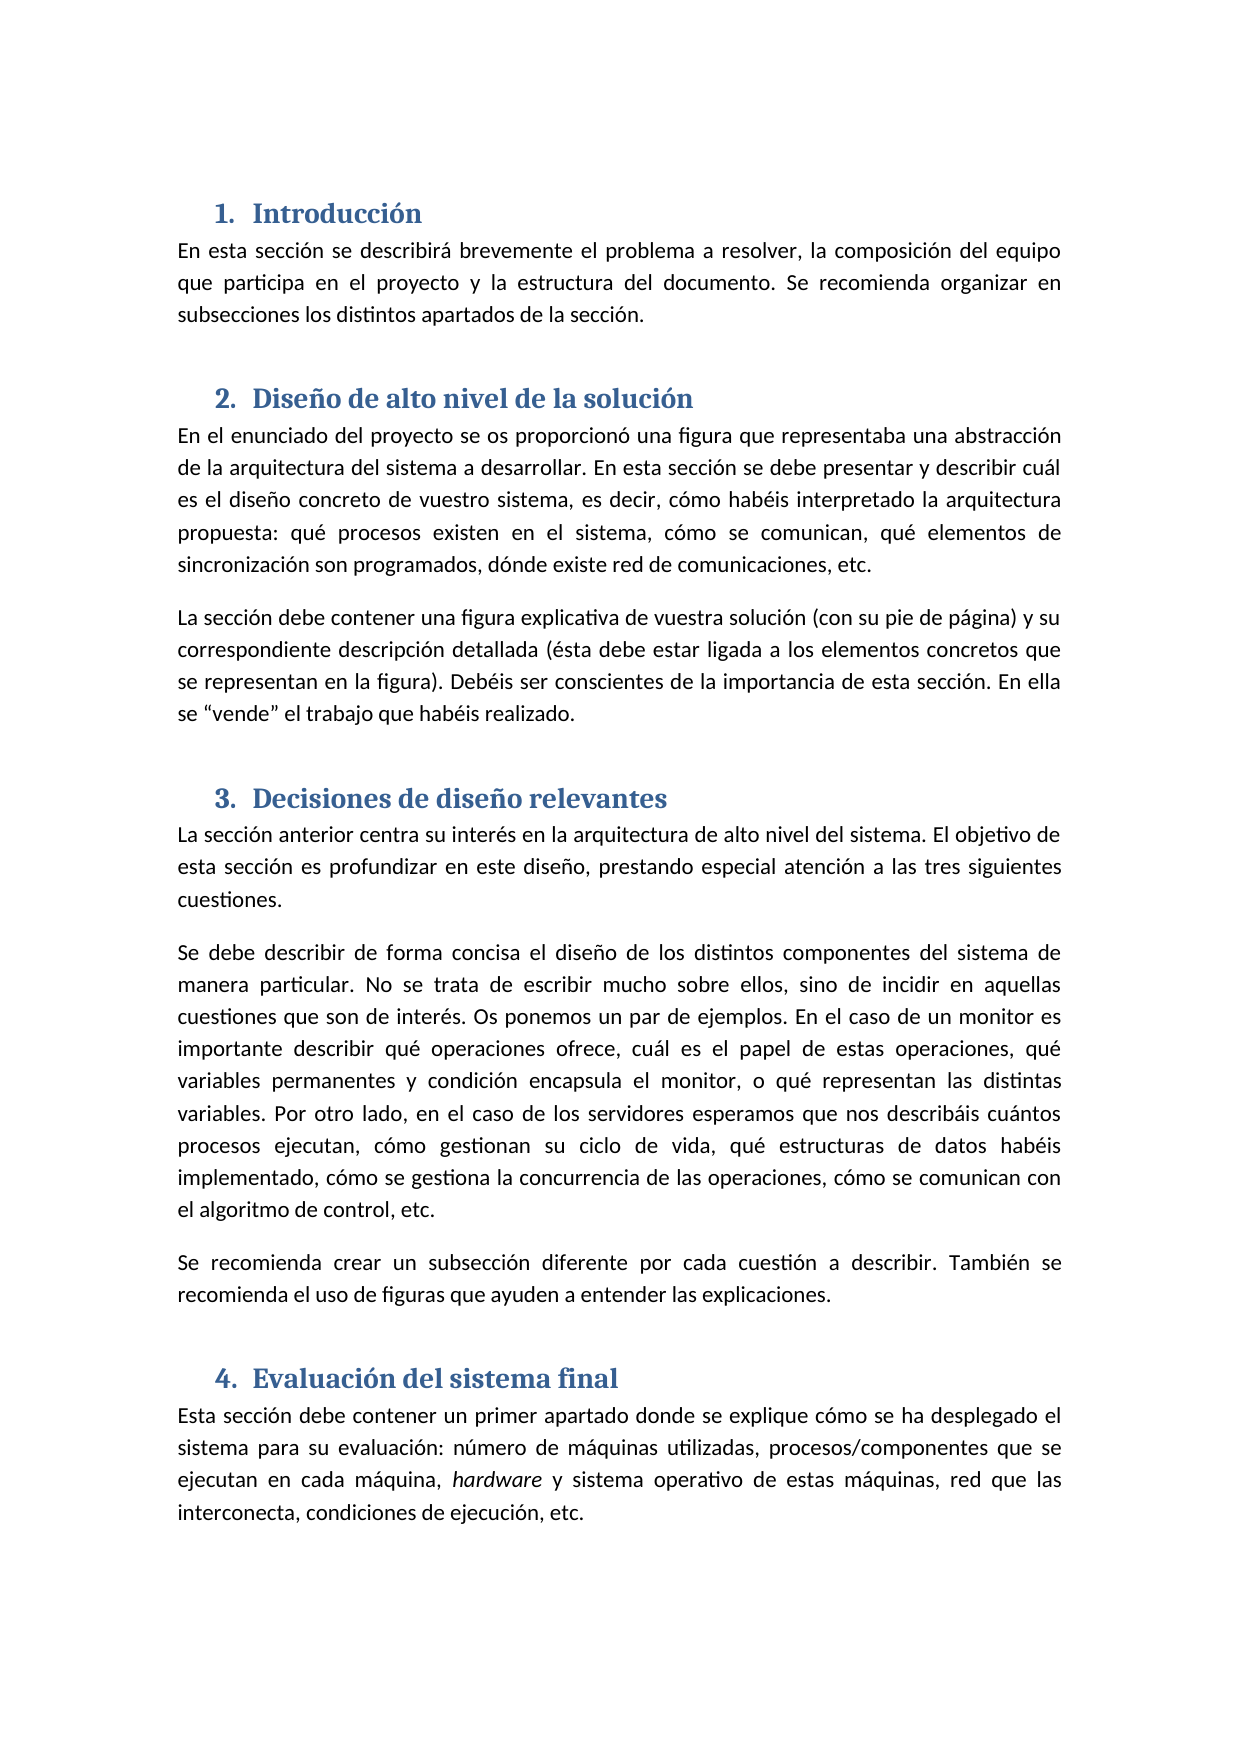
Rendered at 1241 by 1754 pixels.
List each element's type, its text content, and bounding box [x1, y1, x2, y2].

text En el enunciado del proyecto se os proporcionó una figura que representaba una abstracción de la arquitectura del sistema a desarrollar. En esta sección se debe presentar y describir cuál es el diseño concreto de vuestro sistema, es decir, cómo habéis interpretado la arquitectura propuesta: qué procesos existen en el sistema, cómo se comunican, qué elementos de sincronización son programados, dónde existe red de comunicaciones, etc. [177, 421, 1063, 578]
subtitle Introducción [215, 198, 1063, 231]
text Esta sección debe contener un primer apartado donde se explique cómo se ha desplegado el sistema para su evaluación: número de máquinas utilizadas, procesos/componentes que se ejecutan en cada máquina, hardware y sistema operativo de estas máquinas, red que las interconecta, condiciones de ejecución, etc. [177, 1401, 1063, 1526]
text En esta sección se describirá brevemente el problema a resolver, la composición del equipo que participa en el proyecto y la estructura del documento. Se recomienda organizar en subsecciones los distintos apartados de la sección. [177, 236, 1063, 328]
text La sección anterior centra su interés en la arquitectura de alto nivel del sistema. El objetivo de esta sección es profundizar en este diseño, prestando especial atención a las tres siguientes cuestiones. [177, 820, 1063, 913]
text La sección debe contener una figura explicativa de vuestra solución (con su pie de página) y su correspondiente descripción detallada (ésta debe estar ligada a los elementos concretos que se representan en la figura). Debéis ser conscientes de la importancia de esta sección. En ella se “vende” el trabajo que habéis realizado. [177, 603, 1063, 728]
subtitle Diseño de alto nivel de la solución [215, 383, 1063, 416]
text Se debe describir de forma concisa el diseño de los distintos componentes del sistema de manera particular. No se trata de escribir mucho sobre ellos, sino de incidir en aquellas cuestiones que son de interés. Os ponemos un par de ejemplos. En el caso de un monitor es importante describir qué operaciones ofrece, cuál es el papel de estas operaciones, qué variables permanentes y condición encapsula el monitor, o qué representan las distintas variables. Por otro lado, en el caso de los servidores esperamos que nos describáis cuántos procesos ejecutan, cómo gestionan su ciclo de vida, qué estructuras de datos habéis implementado, cómo se gestiona la concurrencia de las operaciones, cómo se comunican con el algoritmo de control, etc. [177, 938, 1063, 1223]
text Se recomienda crear un subsección diferente por cada cuestión a describir. También se recomienda el uso de figuras que ayuden a entender las explicaciones. [177, 1248, 1063, 1308]
subtitle Evaluación del sistema final [215, 1363, 1063, 1396]
subtitle Decisiones de diseño relevantes [215, 782, 1063, 815]
